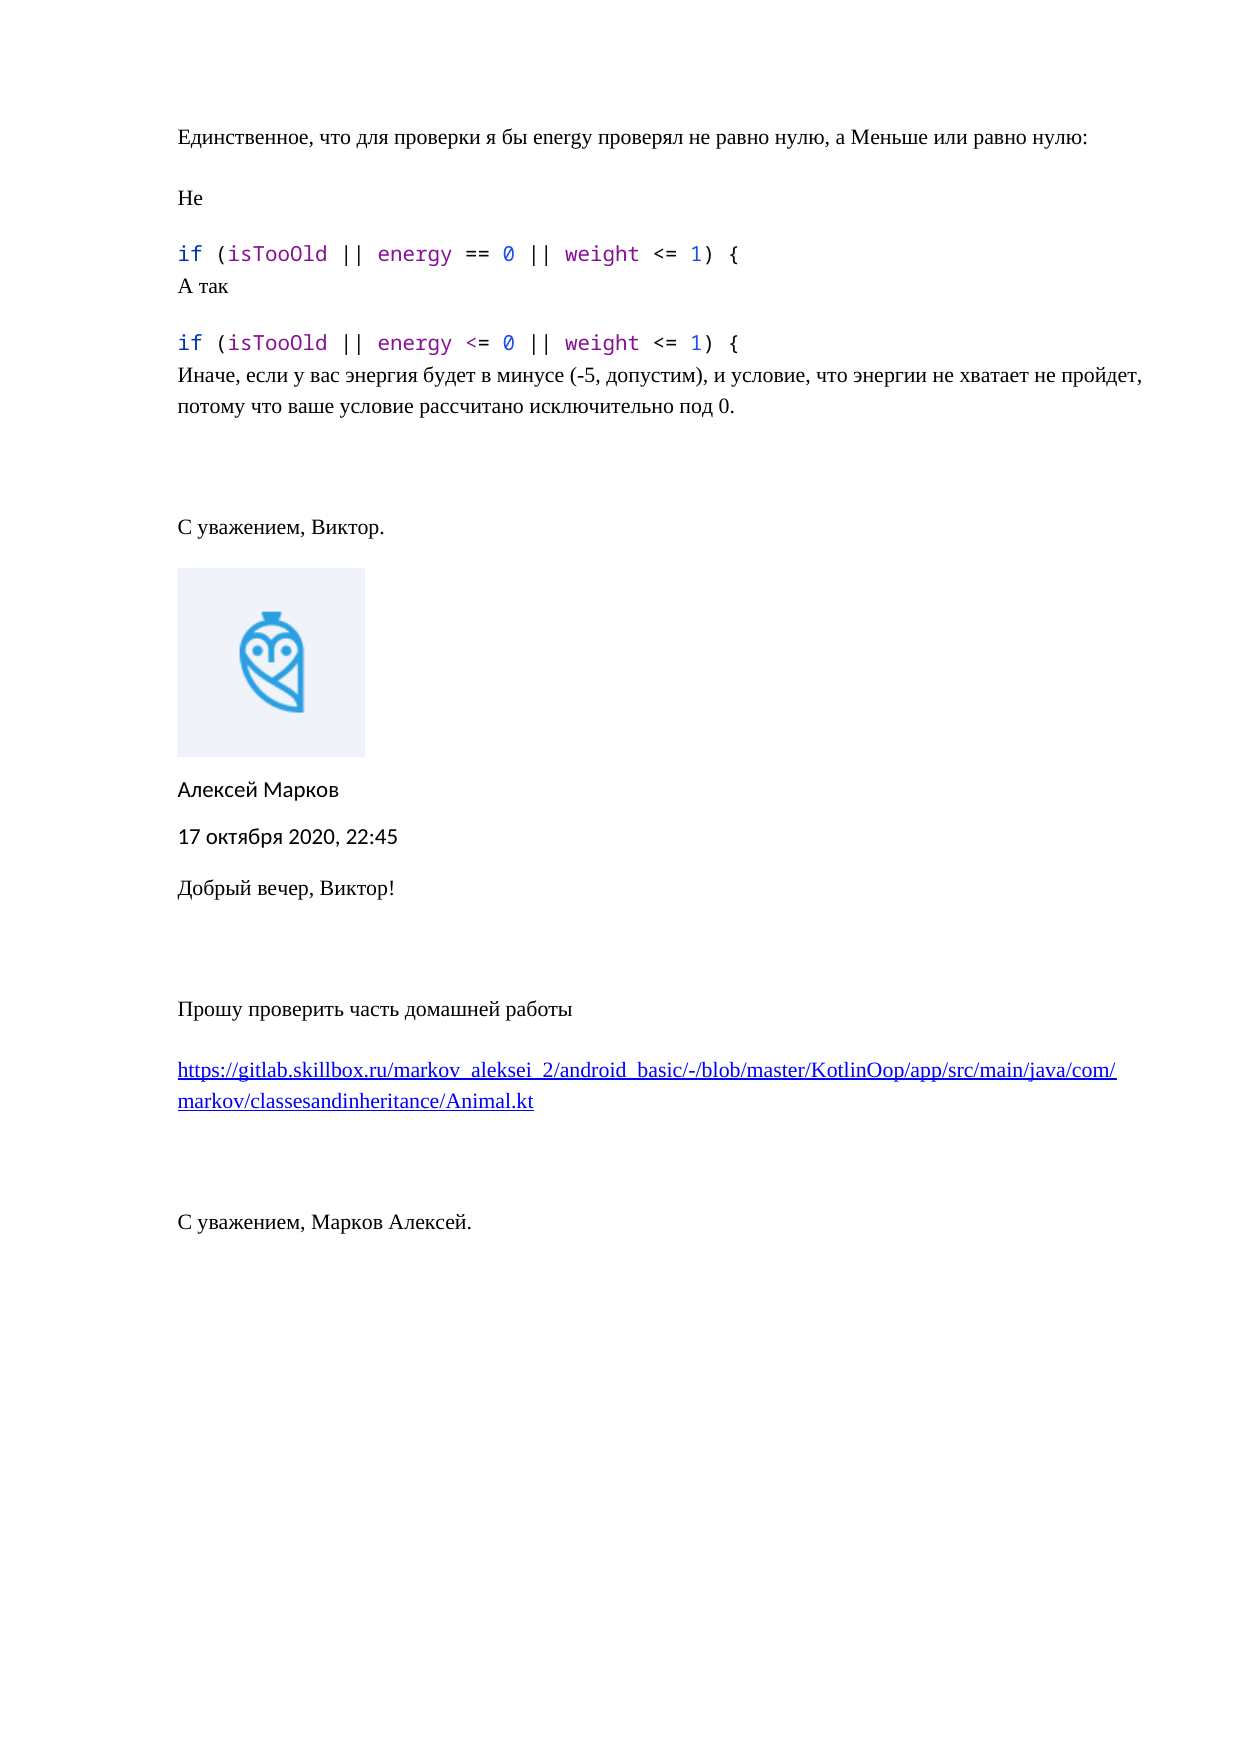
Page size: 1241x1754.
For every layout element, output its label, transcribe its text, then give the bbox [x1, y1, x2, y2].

text А так [177, 267, 1152, 299]
text 17 октября 2020, 22:45 [177, 822, 1152, 850]
text https://gitlab.skillbox.ru/markov_aleksei_2/android_basic/-/blob/master/KotlinOop/app/src/main/java/com/markov/classesandinheritance/Animal.kt [177, 1051, 1152, 1113]
text Не [177, 178, 1152, 210]
picture [177, 568, 365, 757]
text Прошу проверить часть домашней работы [177, 990, 1152, 1021]
text С уважением, Виктор. [177, 508, 1152, 539]
text Единственное, что для проверки я бы energy проверял не равно нулю, а Меньше или равно нулю: [177, 118, 1152, 149]
text С уважением, Марков Алексей. [177, 1203, 1152, 1234]
text if (isTooOld || energy == 0 || weight <= 1) { [177, 239, 1152, 267]
text Алексей Марков [177, 776, 1152, 803]
text Иначе, если у вас энергия будет в минусе (-5, допустим), и условие, что энергии не хватает не пройдет, потому что ваше условие рассчитано исключительно под 0. [177, 356, 1152, 419]
text Добрый вечер, Виктор! [177, 869, 1152, 901]
text if (isTooOld || energy <= 0 || weight <= 1) { [177, 328, 1152, 356]
